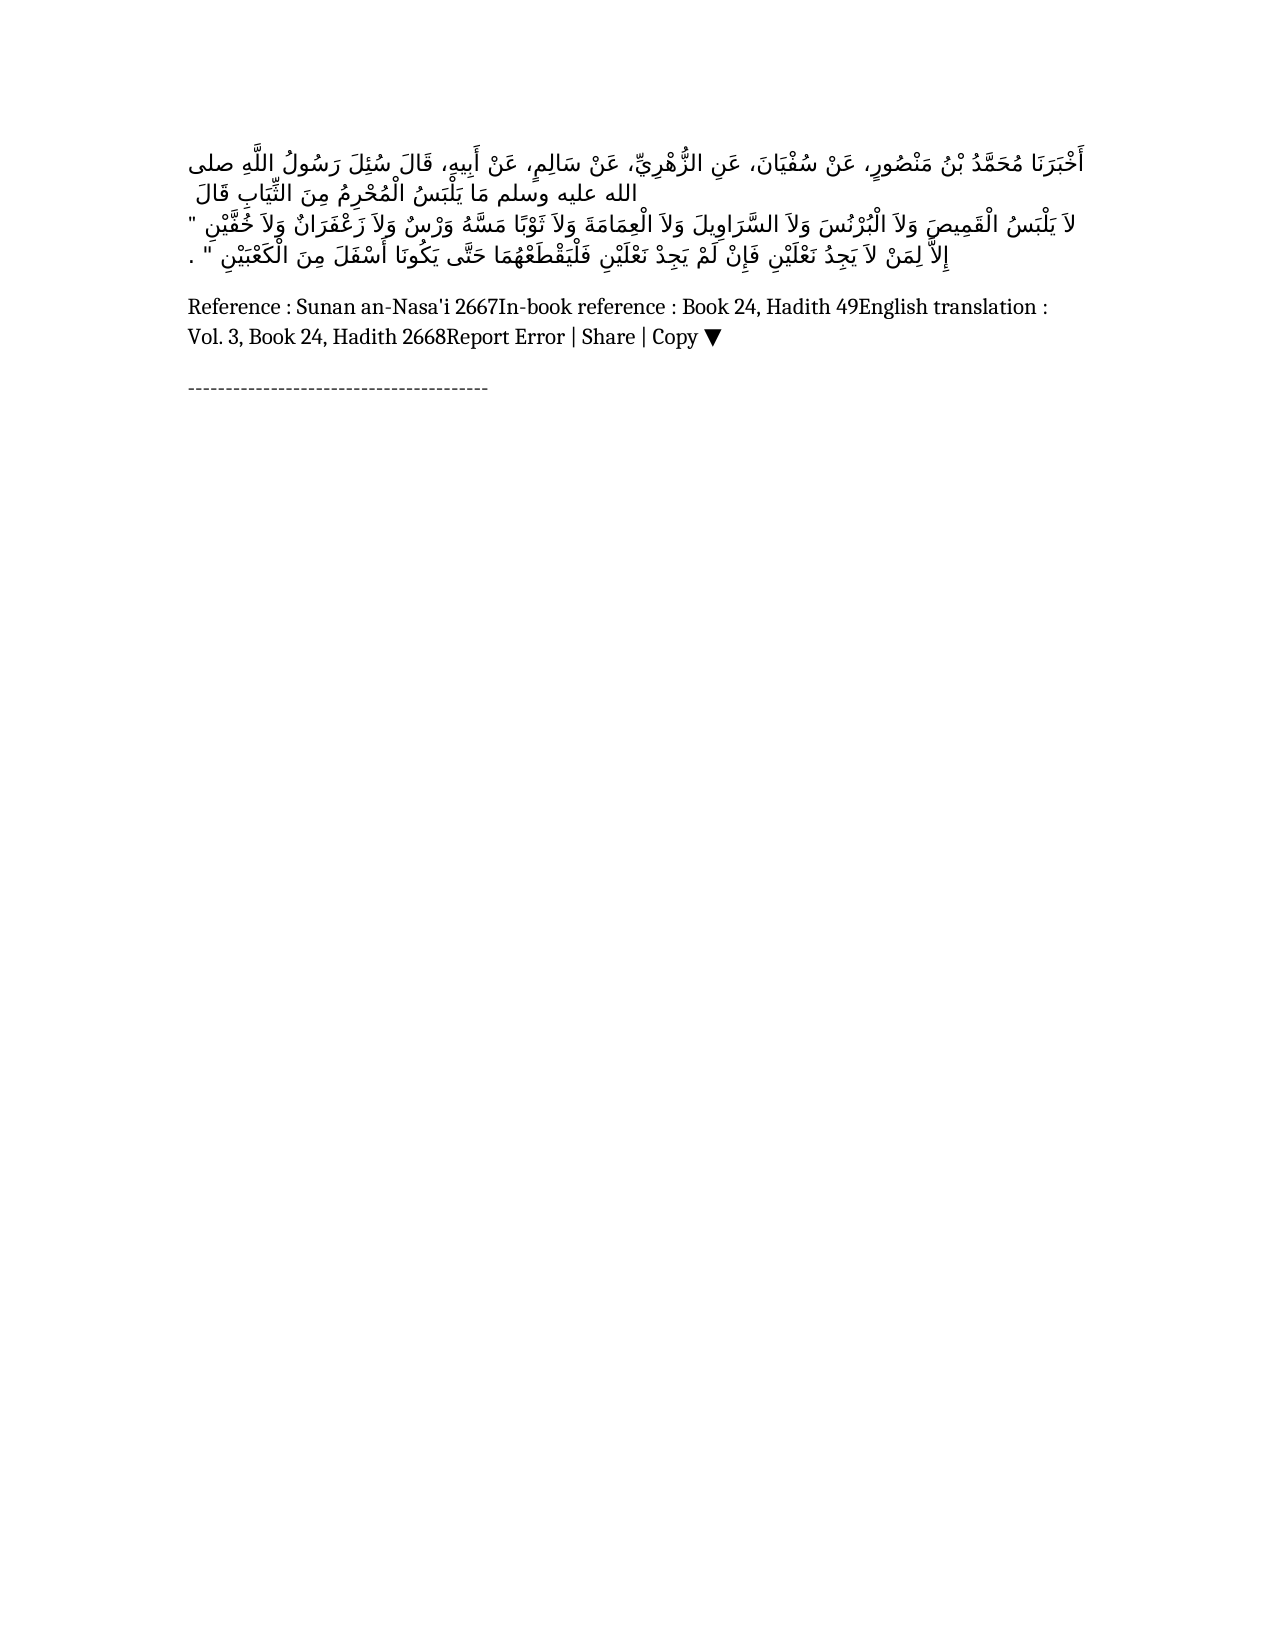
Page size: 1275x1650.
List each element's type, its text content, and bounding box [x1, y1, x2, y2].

text ---------------------------------------- [187, 375, 1087, 401]
text Reference : Sunan an-Nasa'i 2667In-book reference : Book 24, Hadith 49English translation : Vol. 3, Book 24, Hadith 2668Report Error | Share | Copy ▼ [187, 293, 1087, 350]
text أَخْبَرَنَا مُحَمَّدُ بْنُ مَنْصُورٍ، عَنْ سُفْيَانَ، عَنِ الزُّهْرِيِّ، عَنْ سَالِمٍ، عَنْ أَبِيهِ، قَالَ سُئِلَ رَسُولُ اللَّهِ صلى الله عليه وسلم مَا يَلْبَسُ الْمُحْرِمُ مِنَ الثِّيَابِ قَالَ ‏ "‏ لاَ يَلْبَسُ الْقَمِيصَ وَلاَ الْبُرْنُسَ وَلاَ السَّرَاوِيلَ وَلاَ الْعِمَامَةَ وَلاَ ثَوْبًا مَسَّهُ وَرْسٌ وَلاَ زَعْفَرَانٌ وَلاَ خُفَّيْنِ إِلاَّ لِمَنْ لاَ يَجِدُ نَعْلَيْنِ فَإِنْ لَمْ يَجِدْ نَعْلَيْنِ فَلْيَقْطَعْهُمَا حَتَّى يَكُونَا أَسْفَلَ مِنَ الْكَعْبَيْنِ ‏"‏ ‏.‏ [187, 150, 1087, 269]
